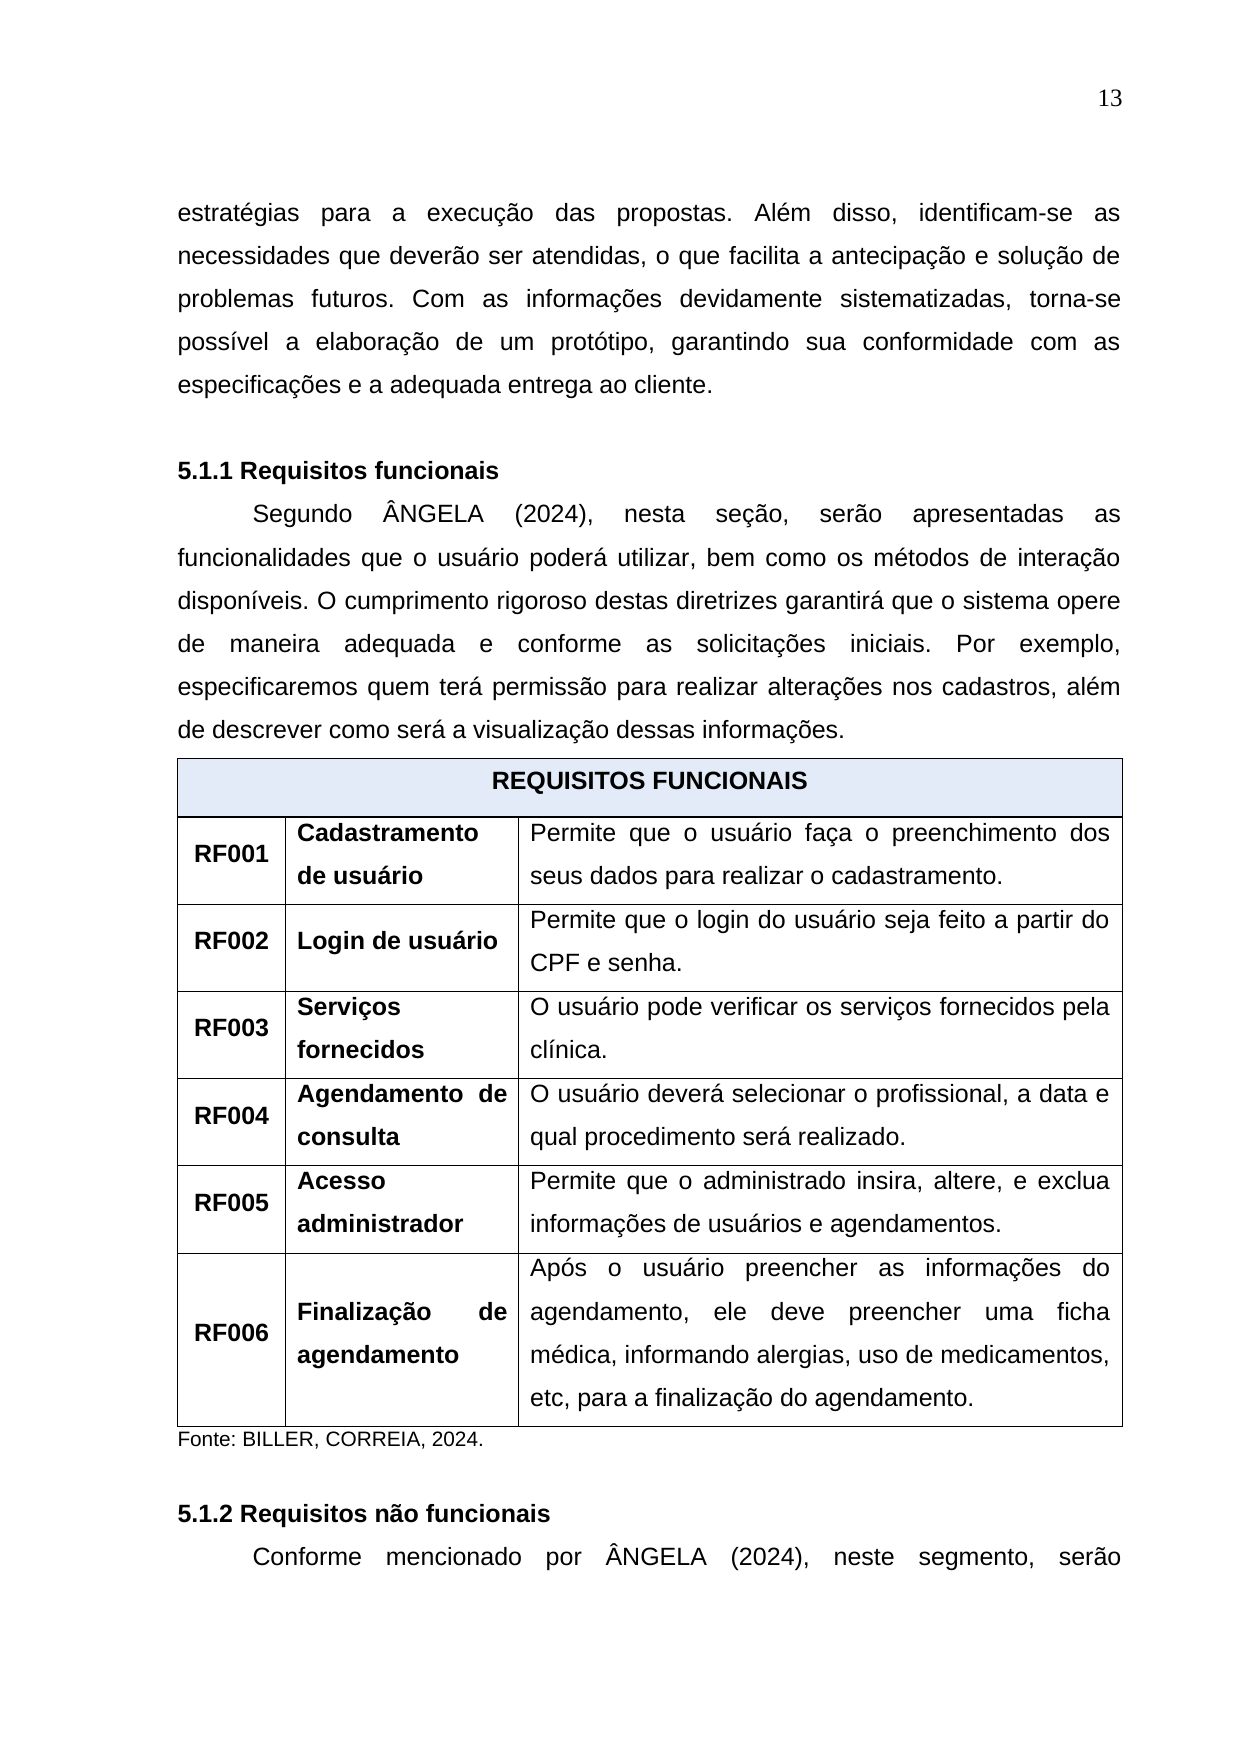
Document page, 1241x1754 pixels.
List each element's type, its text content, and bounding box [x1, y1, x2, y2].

text Fonte: BILLER, CORREIA, 2024. [177, 1427, 1122, 1451]
text Segundo ÂNGELA (2024), nesta seção, serão apresentadas as funcionalidades que o usuário poderá utilizar, bem como os métodos de interação disponíveis. O cumprimento rigoroso destas diretrizes garantirá que o sistema opere de maneira adequada e conforme as solicitações iniciais. Por exemplo, especificaremos quem terá permissão para realizar alterações nos cadastros, além de descrever como será a visualização dessas informações. [177, 499, 1122, 744]
table_cell Acesso administrador [286, 1166, 518, 1252]
table_cell Cadastramento de usuário [286, 818, 518, 904]
table_cell Agendamento de consulta [286, 1079, 518, 1165]
table_cell RF006 [178, 1254, 285, 1426]
table_cell RF002 [178, 905, 285, 991]
table_cell Finalização de agendamento [286, 1254, 518, 1426]
table_cell RF003 [178, 992, 285, 1078]
subtitle 5.1.1 Requisitos funcionais [177, 456, 1122, 485]
table_cell O usuário pode verificar os serviços fornecidos pela clínica. [519, 992, 1122, 1078]
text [177, 1542, 1122, 1571]
table_cell Serviços fornecidos [286, 992, 518, 1078]
table_cell O usuário deverá selecionar o profissional, a data e qual procedimento será realizado. [519, 1079, 1122, 1165]
table_header REQUISITOS FUNCIONAIS [178, 759, 1122, 816]
table_cell RF001 [178, 818, 285, 904]
table_cell Login de usuário [286, 905, 518, 991]
table_cell Após o usuário preencher as informações do agendamento, ele deve preencher uma ficha médica, informando alergias, uso de medicamentos, etc, para a finalização do agendamento. [519, 1254, 1122, 1426]
table_cell Permite que o login do usuário seja feito a partir do CPF e senha. [519, 905, 1122, 991]
table_cell RF005 [178, 1166, 285, 1252]
table_cell Permite que o usuário faça o preenchimento dos seus dados para realizar o cadastramento. [519, 818, 1122, 904]
subtitle 5.1.2 Requisitos não funcionais [177, 1499, 1122, 1527]
table_cell Permite que o administrado insira, altere, e exclua informações de usuários e agendamentos. [519, 1166, 1122, 1252]
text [177, 198, 1122, 399]
table_cell RF004 [178, 1079, 285, 1165]
